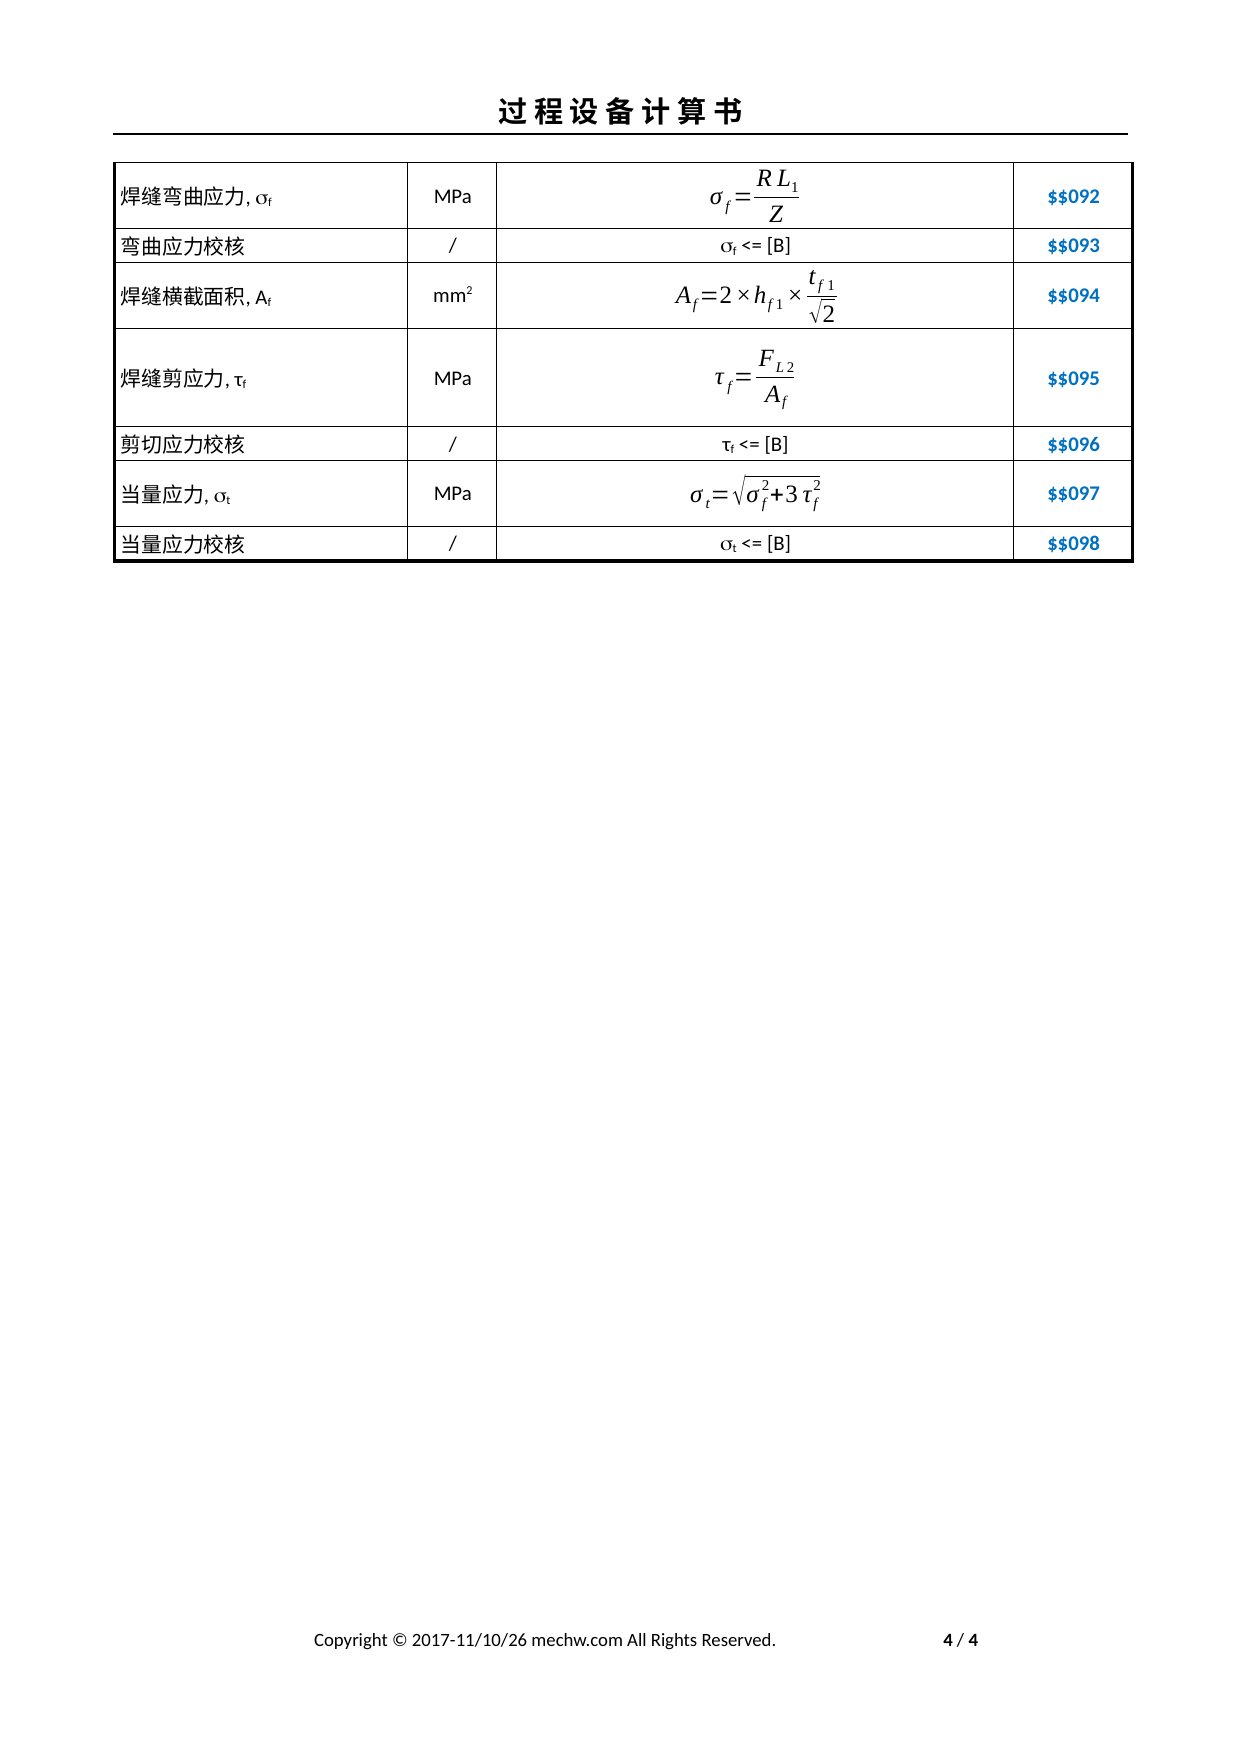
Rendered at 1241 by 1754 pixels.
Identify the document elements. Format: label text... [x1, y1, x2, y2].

table_cell 当量应力, t [116, 461, 407, 526]
table_cell 当量应力校核 [116, 527, 407, 559]
table_cell $$096 [1014, 427, 1131, 460]
table_cell MPa [408, 329, 496, 426]
table_cell $$094 [1014, 263, 1131, 328]
table_cell [497, 163, 1013, 228]
table_cell [497, 329, 1013, 426]
table_cell MPa [408, 461, 496, 526]
table_cell MPa [408, 163, 496, 228]
table_cell 弯曲应力校核 [116, 229, 407, 262]
table_cell 剪切应力校核 [116, 427, 407, 460]
table_cell / [408, 527, 496, 559]
table_cell $$095 [1014, 329, 1131, 426]
table_cell $$093 [1014, 229, 1131, 262]
table_cell mm2 [408, 263, 496, 328]
table_cell f <= [B] [497, 229, 1013, 262]
table_cell τf <= [B] [497, 427, 1013, 460]
table_cell $$092 [1014, 163, 1131, 228]
table_cell [497, 263, 1013, 328]
table_cell $$098 [1014, 527, 1131, 559]
table_cell 焊缝弯曲应力, f [116, 163, 407, 228]
table_cell [497, 461, 1013, 526]
table_cell / [408, 229, 496, 262]
table_cell / [408, 427, 496, 460]
table_cell t <= [B] [497, 527, 1013, 559]
table_cell 焊缝剪应力, τf [116, 329, 407, 426]
table_cell 焊缝横截面积, Af [116, 263, 407, 328]
table_cell $$097 [1014, 461, 1131, 526]
